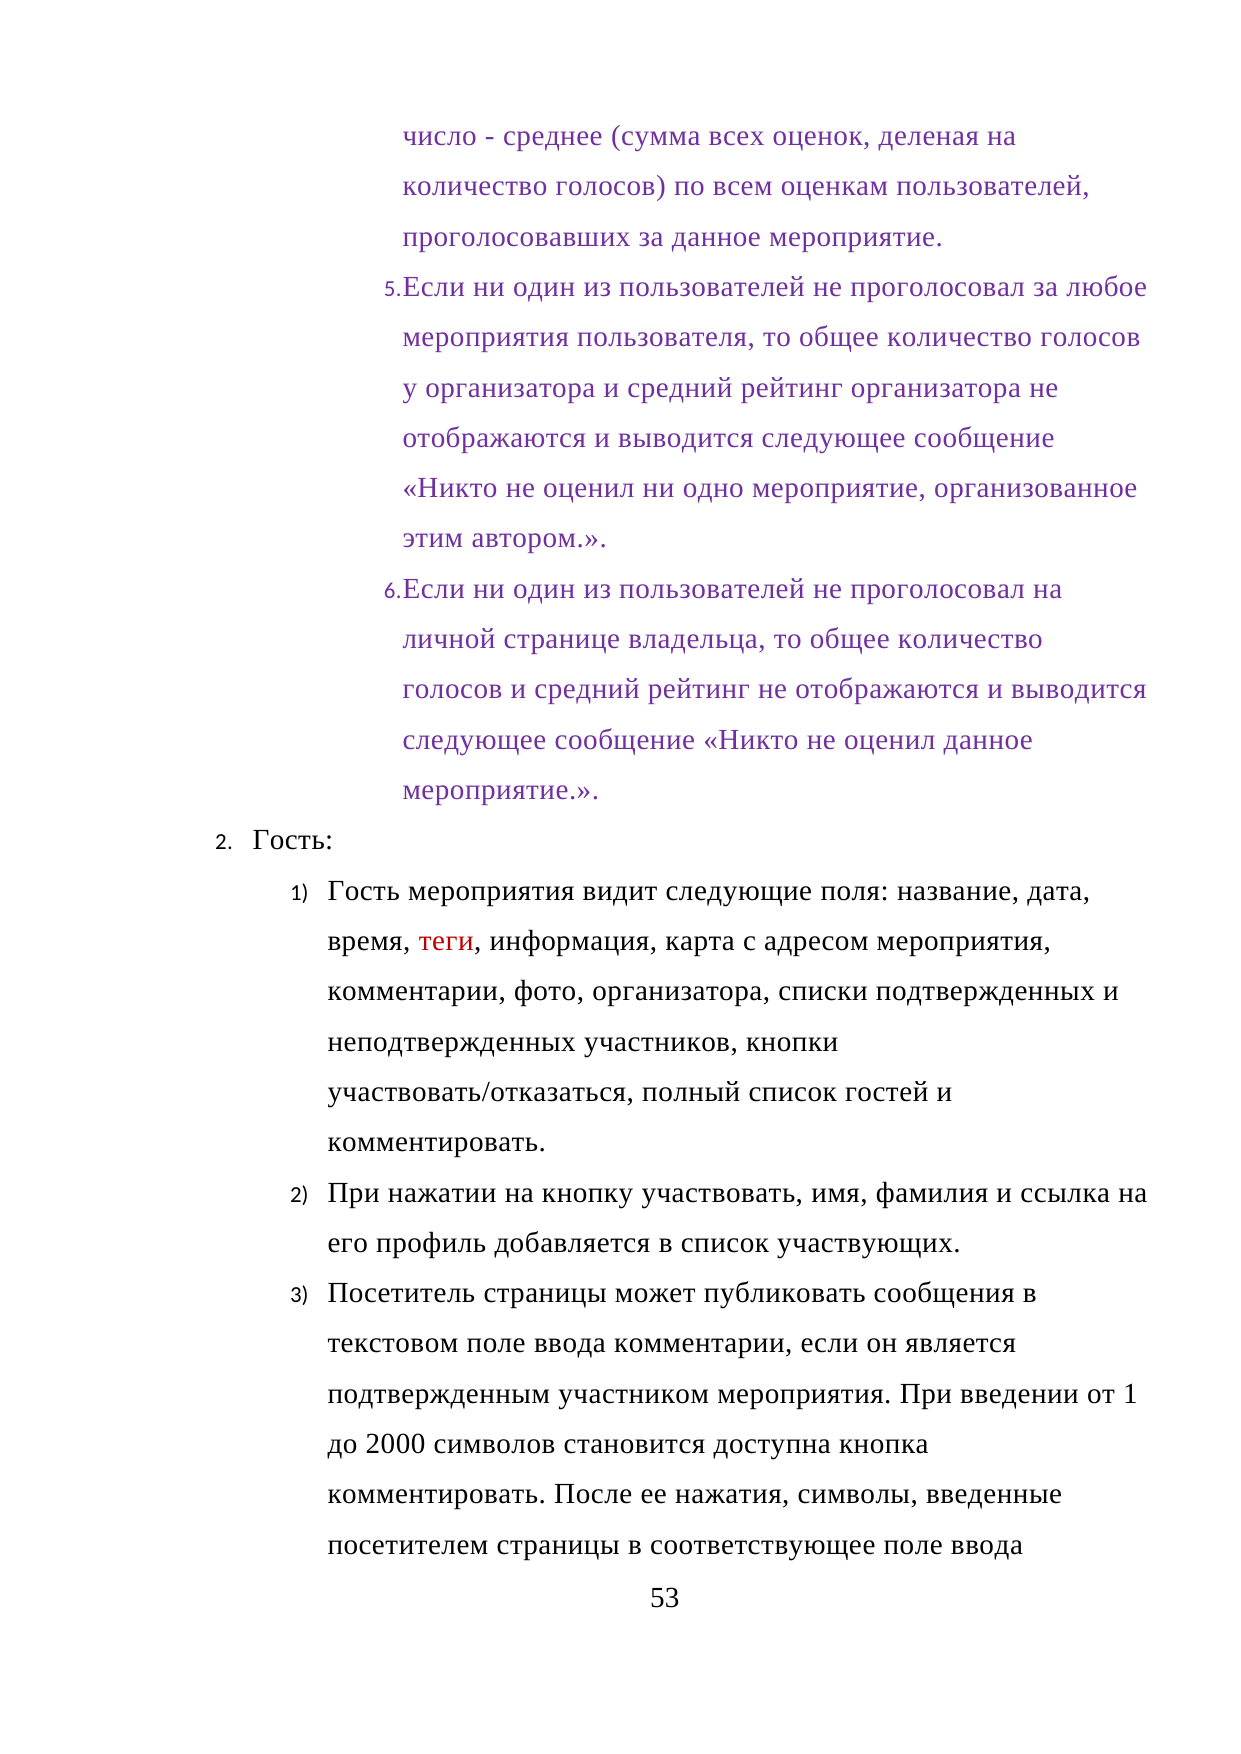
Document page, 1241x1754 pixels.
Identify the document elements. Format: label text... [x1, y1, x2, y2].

list Если ни один из пользователей не проголосовал на личной странице владельца, то общее количество голосов и средний рейтинг не отображаются и выводится следующее сообщение «Никто не оценил данное мероприятие.». [383, 571, 1152, 806]
list Если ни один из пользователей не проголосовал за любое мероприятия пользователя, то общее количество голосов у организатора и средний рейтинг организатора не отображаются и выводится следующее сообщение «Никто не оценил ни одно мероприятие, организованное этим автором.». [383, 269, 1152, 554]
list Гость: [215, 822, 1152, 856]
list При нажатии на кнопку участвовать, имя, фамилия и ссылка на его профиль добавляется в список участвующих. [290, 1175, 1152, 1258]
list Гость мероприятия видит следующие поля: название, дата, время, теги, информация, карта с адресом мероприятия, комментарии, фото, организатора, списки подтвержденных и неподтвержденных участников, кнопки участвовать/отказаться, полный список гостей и комментировать. [290, 873, 1152, 1158]
